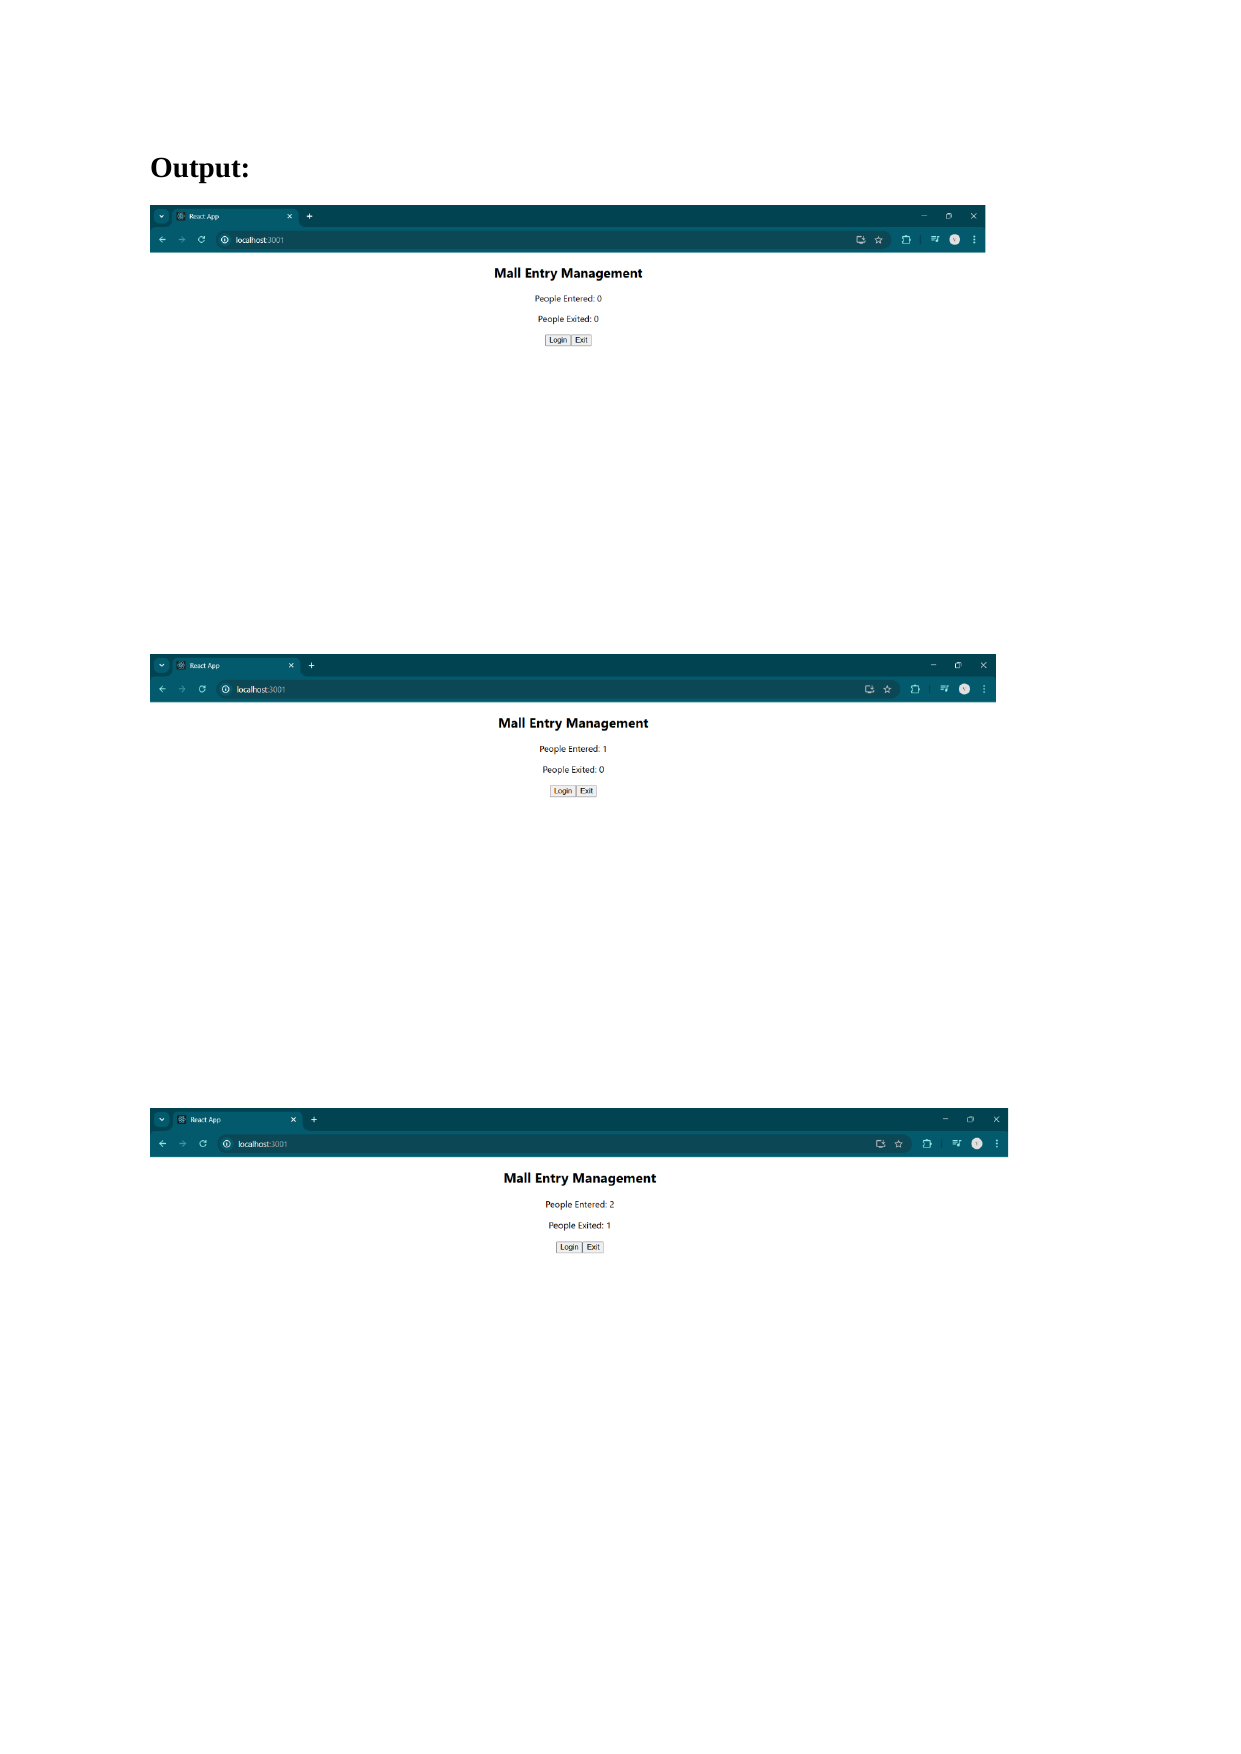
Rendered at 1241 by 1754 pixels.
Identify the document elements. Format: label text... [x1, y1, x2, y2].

picture [150, 205, 986, 633]
text Output: [150, 150, 1090, 183]
picture [150, 1108, 1009, 1552]
picture [150, 654, 996, 1088]
